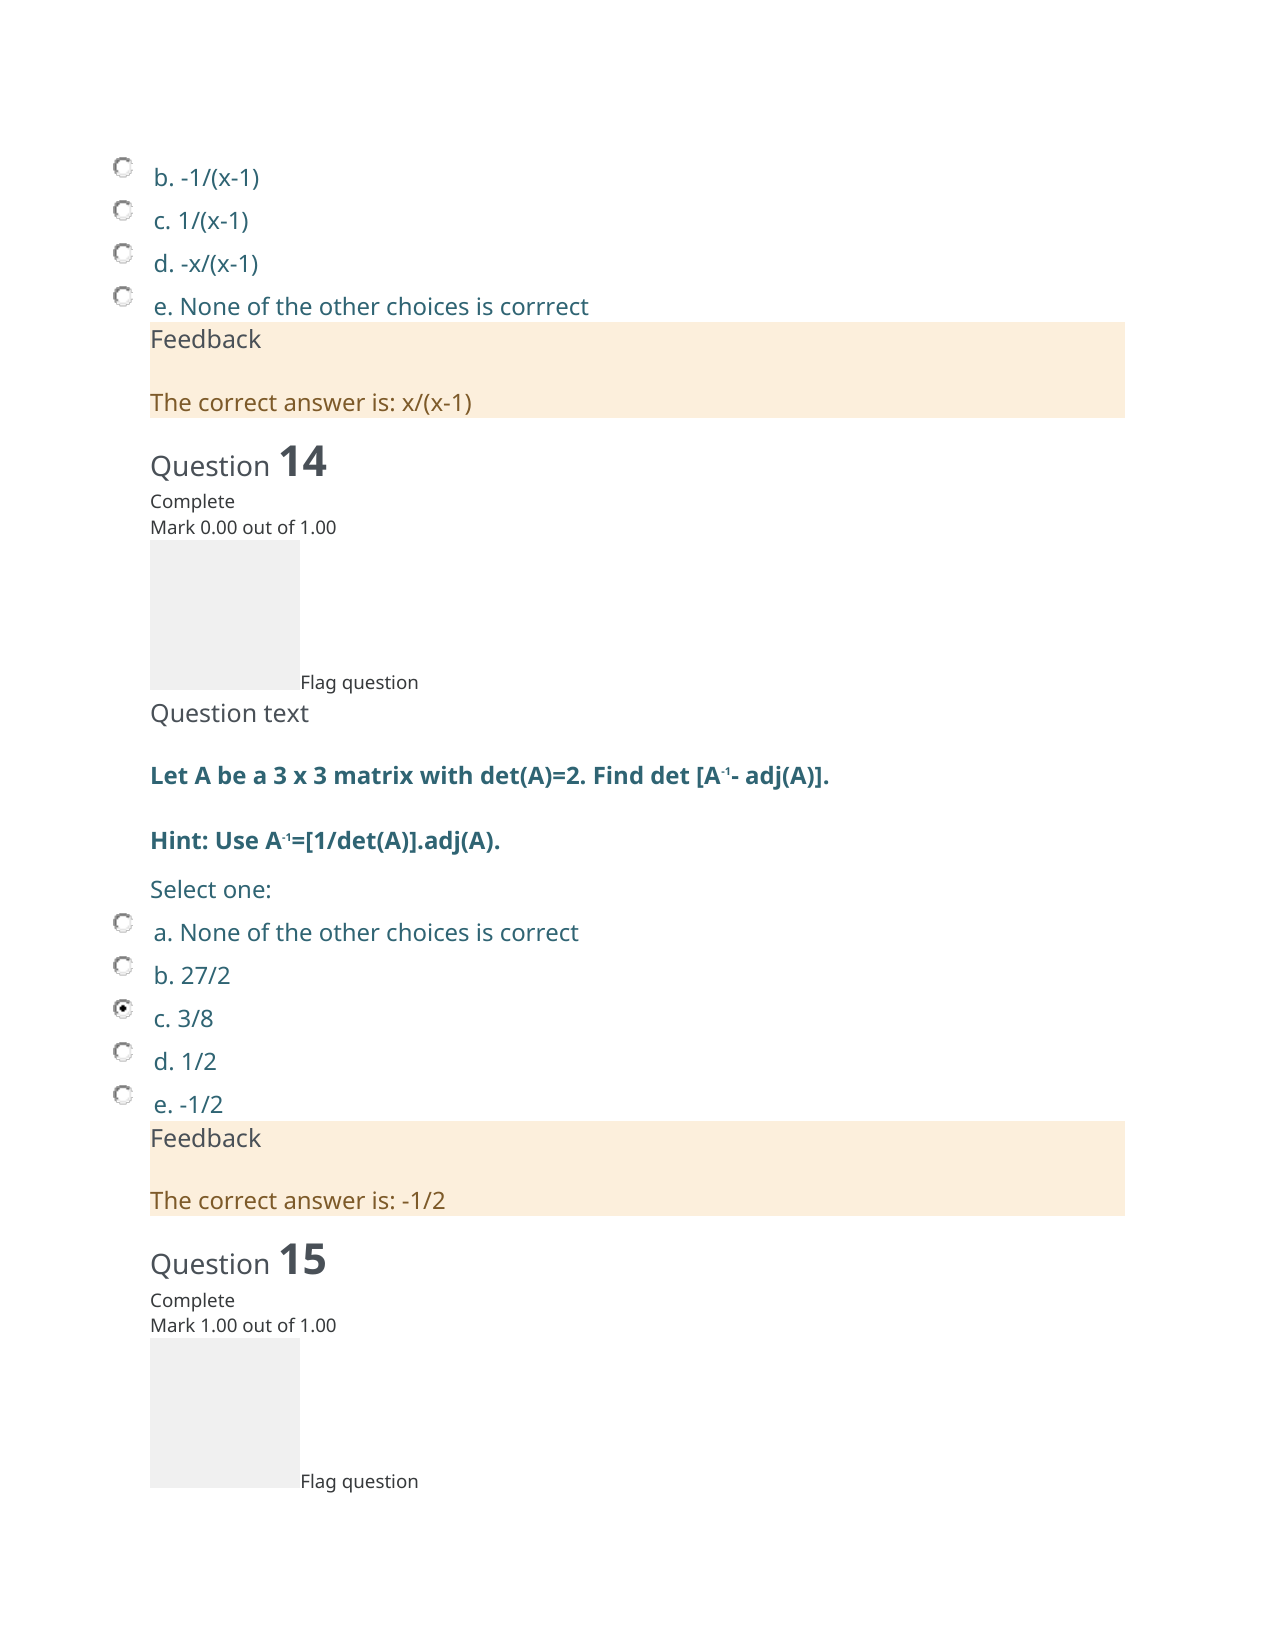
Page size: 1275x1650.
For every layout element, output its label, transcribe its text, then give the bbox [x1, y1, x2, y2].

text Question 15 [150, 1229, 1125, 1287]
text c. 1/(x-1) [111, 193, 1125, 236]
text e. None of the other choices is corrrect [111, 279, 1125, 322]
text e. -1/2 [111, 1078, 1125, 1121]
text d. -x/(x-1) [111, 236, 1125, 279]
text Select one: [150, 873, 1125, 906]
text Complete [150, 489, 1125, 514]
text Feedback [150, 322, 1125, 356]
text Question text [150, 695, 1125, 729]
text Flag question [150, 540, 1125, 695]
text Flag question [150, 1338, 1125, 1494]
text The correct answer is: x/(x-1) [150, 385, 1125, 418]
text Mark 0.00 out of 1.00 [150, 514, 1125, 540]
text c. 3/8 [111, 992, 1125, 1034]
text Feedback [150, 1121, 1125, 1155]
text Let A be a 3 x 3 matrix with det(A)=2. Find det [A-1- adj(A)]. Hint: Use A-1=[1/det(A)].adj(A). [150, 758, 1125, 856]
text b. -1/(x-1) [111, 150, 1125, 193]
text a. None of the other choices is correct [111, 906, 1125, 948]
text Question 14 [150, 430, 1125, 489]
text Mark 1.00 out of 1.00 [150, 1313, 1125, 1338]
text b. 27/2 [111, 948, 1125, 992]
text Complete [150, 1287, 1125, 1313]
text The correct answer is: -1/2 [150, 1184, 1125, 1216]
text d. 1/2 [111, 1034, 1125, 1078]
